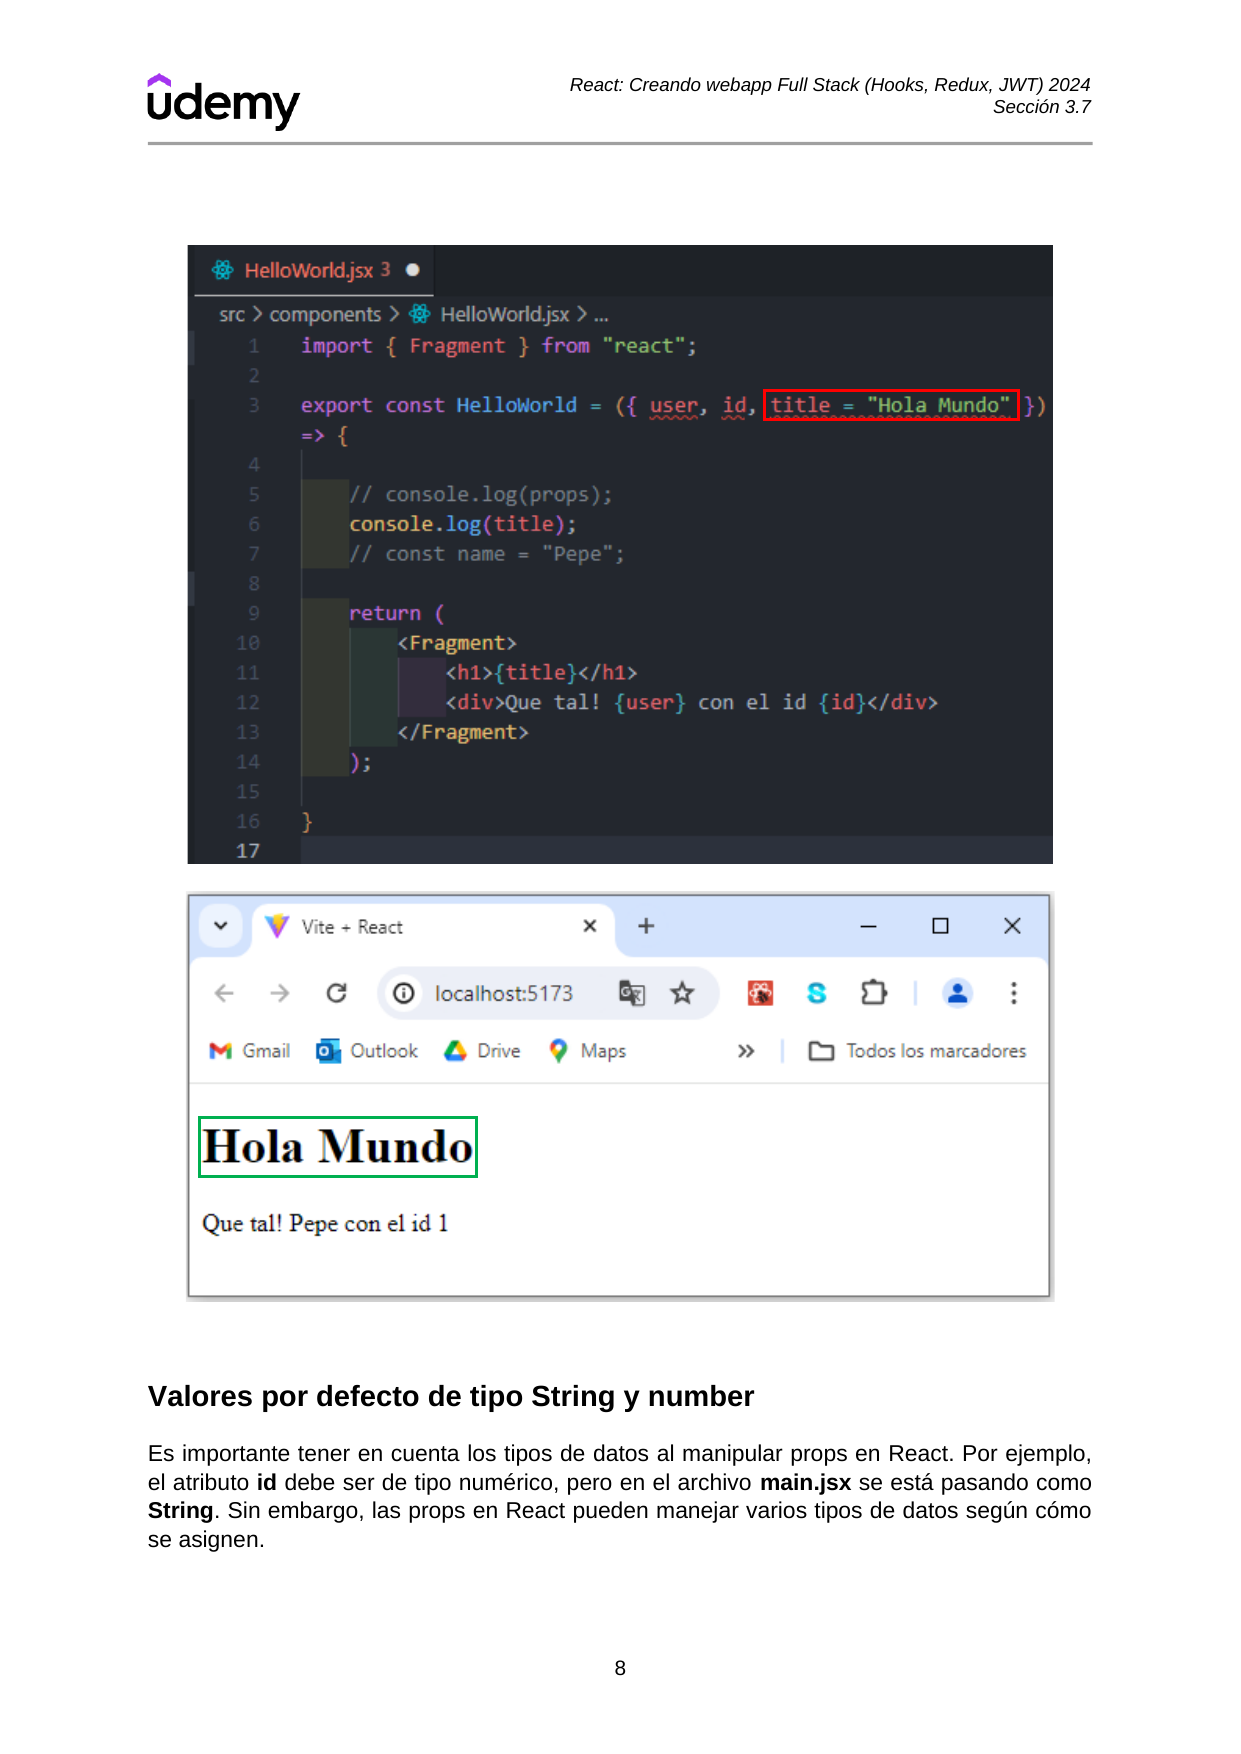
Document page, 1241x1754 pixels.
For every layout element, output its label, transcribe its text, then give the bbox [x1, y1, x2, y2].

text Es importante tener en cuenta los tipos de datos al manipular props en React. Por ejemplo, el atributo id debe ser de tipo numérico, pero en el archivo main.jsx se está pasando como String. Sin embargo, las props en React pueden manejar varios tipos de datos según cómo se asignen. [148, 1440, 1092, 1552]
picture [147, 73, 301, 131]
picture [187, 245, 1053, 864]
picture [185, 891, 1055, 1302]
text Valores por defecto de tipo String y number [148, 1379, 1092, 1413]
